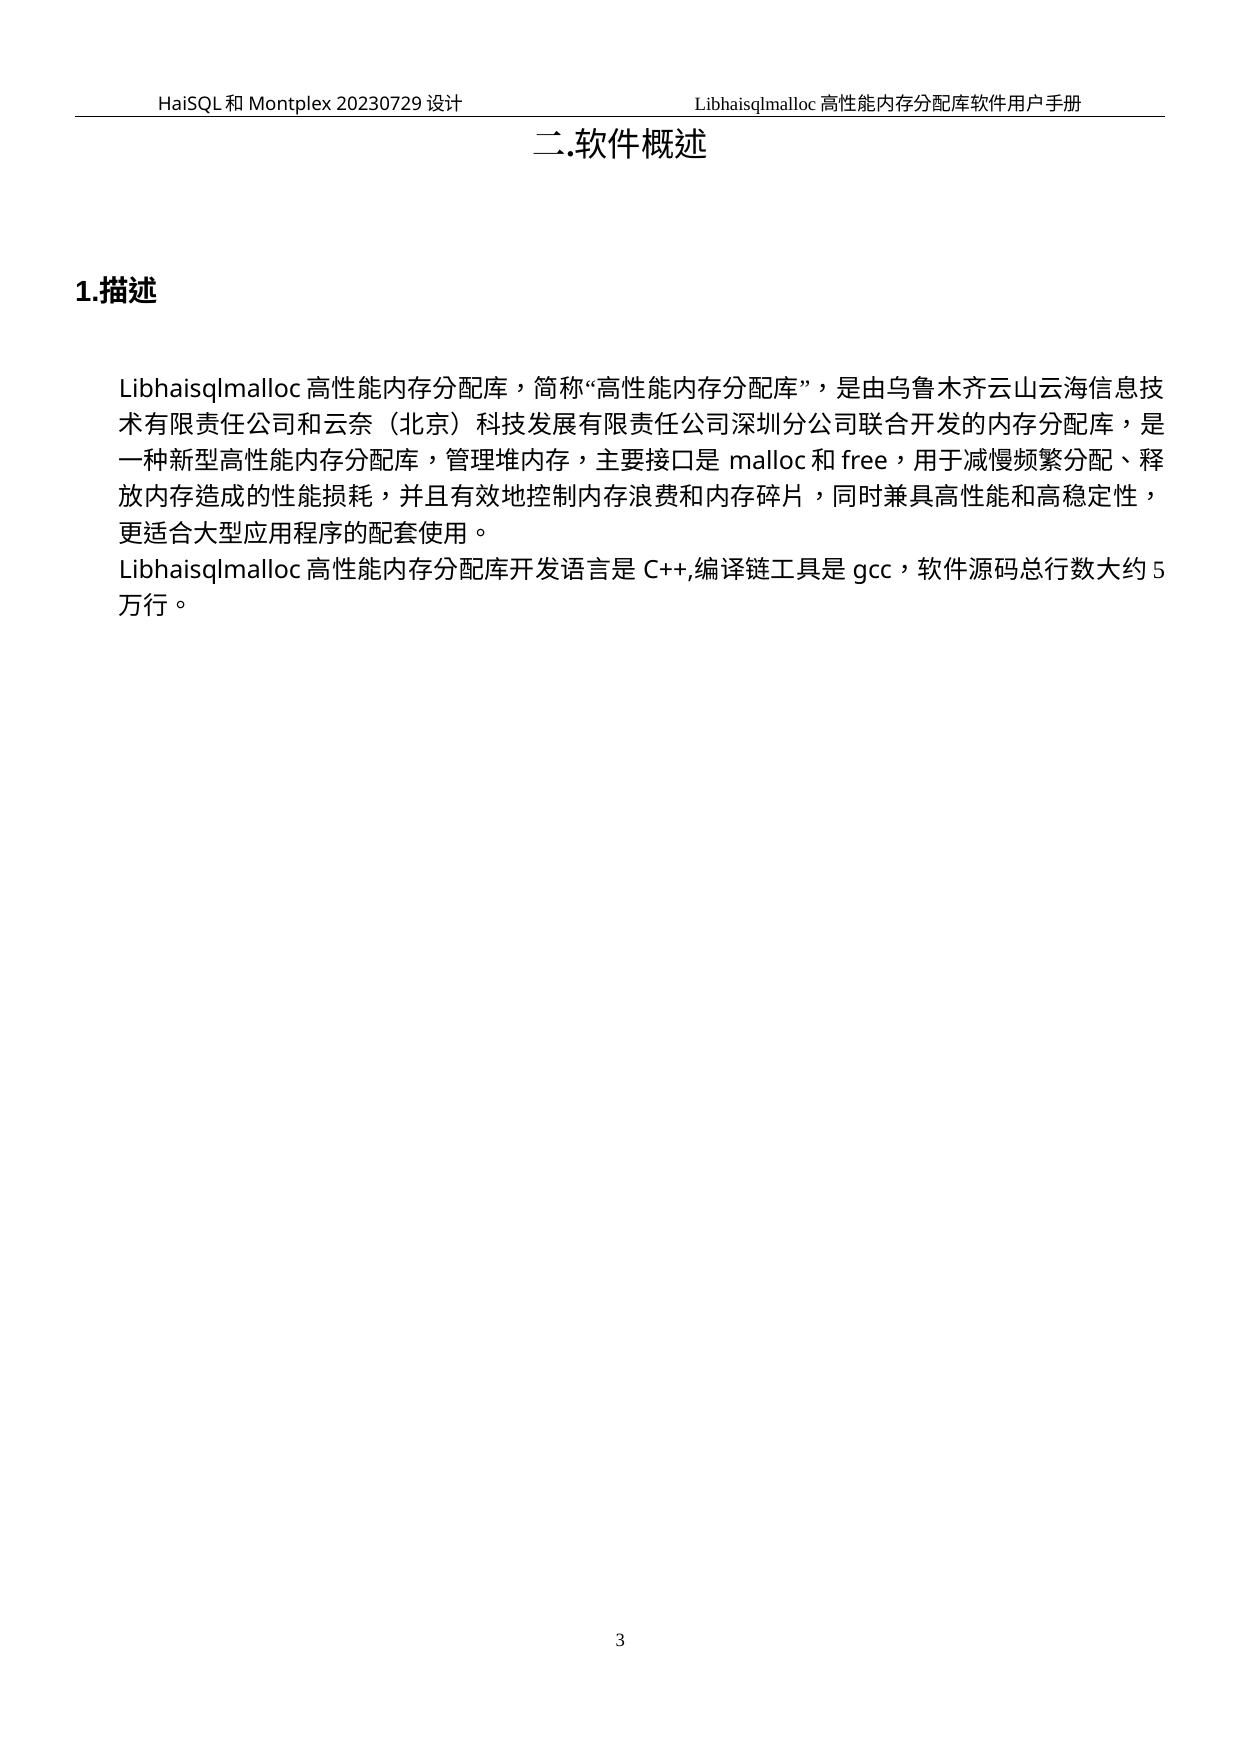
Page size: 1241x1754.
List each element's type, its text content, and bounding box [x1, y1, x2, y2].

subtitle 1.描述 [75, 268, 1165, 310]
text Libhaisqlmalloc高性能内存分配库，简称“高性能内存分配库”，是由乌鲁木齐云山云海信息技术有限责任公司和云奈（北京）科技发展有限责任公司深圳分公司联合开发的内存分配库，是一种新型高性能内存分配库，管理堆内存，主要接口是malloc和free，用于减慢频繁分配、释放内存造成的性能损耗，并且有效地控制内存浪费和内存碎片，同时兼具高性能和高稳定性，更适合大型应用程序的配套使用。 [119, 368, 1165, 549]
text Libhaisqlmalloc高性能内存分配库开发语言是C++,编译链工具是gcc，软件源码总行数大约5万行。 [119, 549, 1165, 622]
subtitle 软件概述 [75, 117, 1165, 166]
